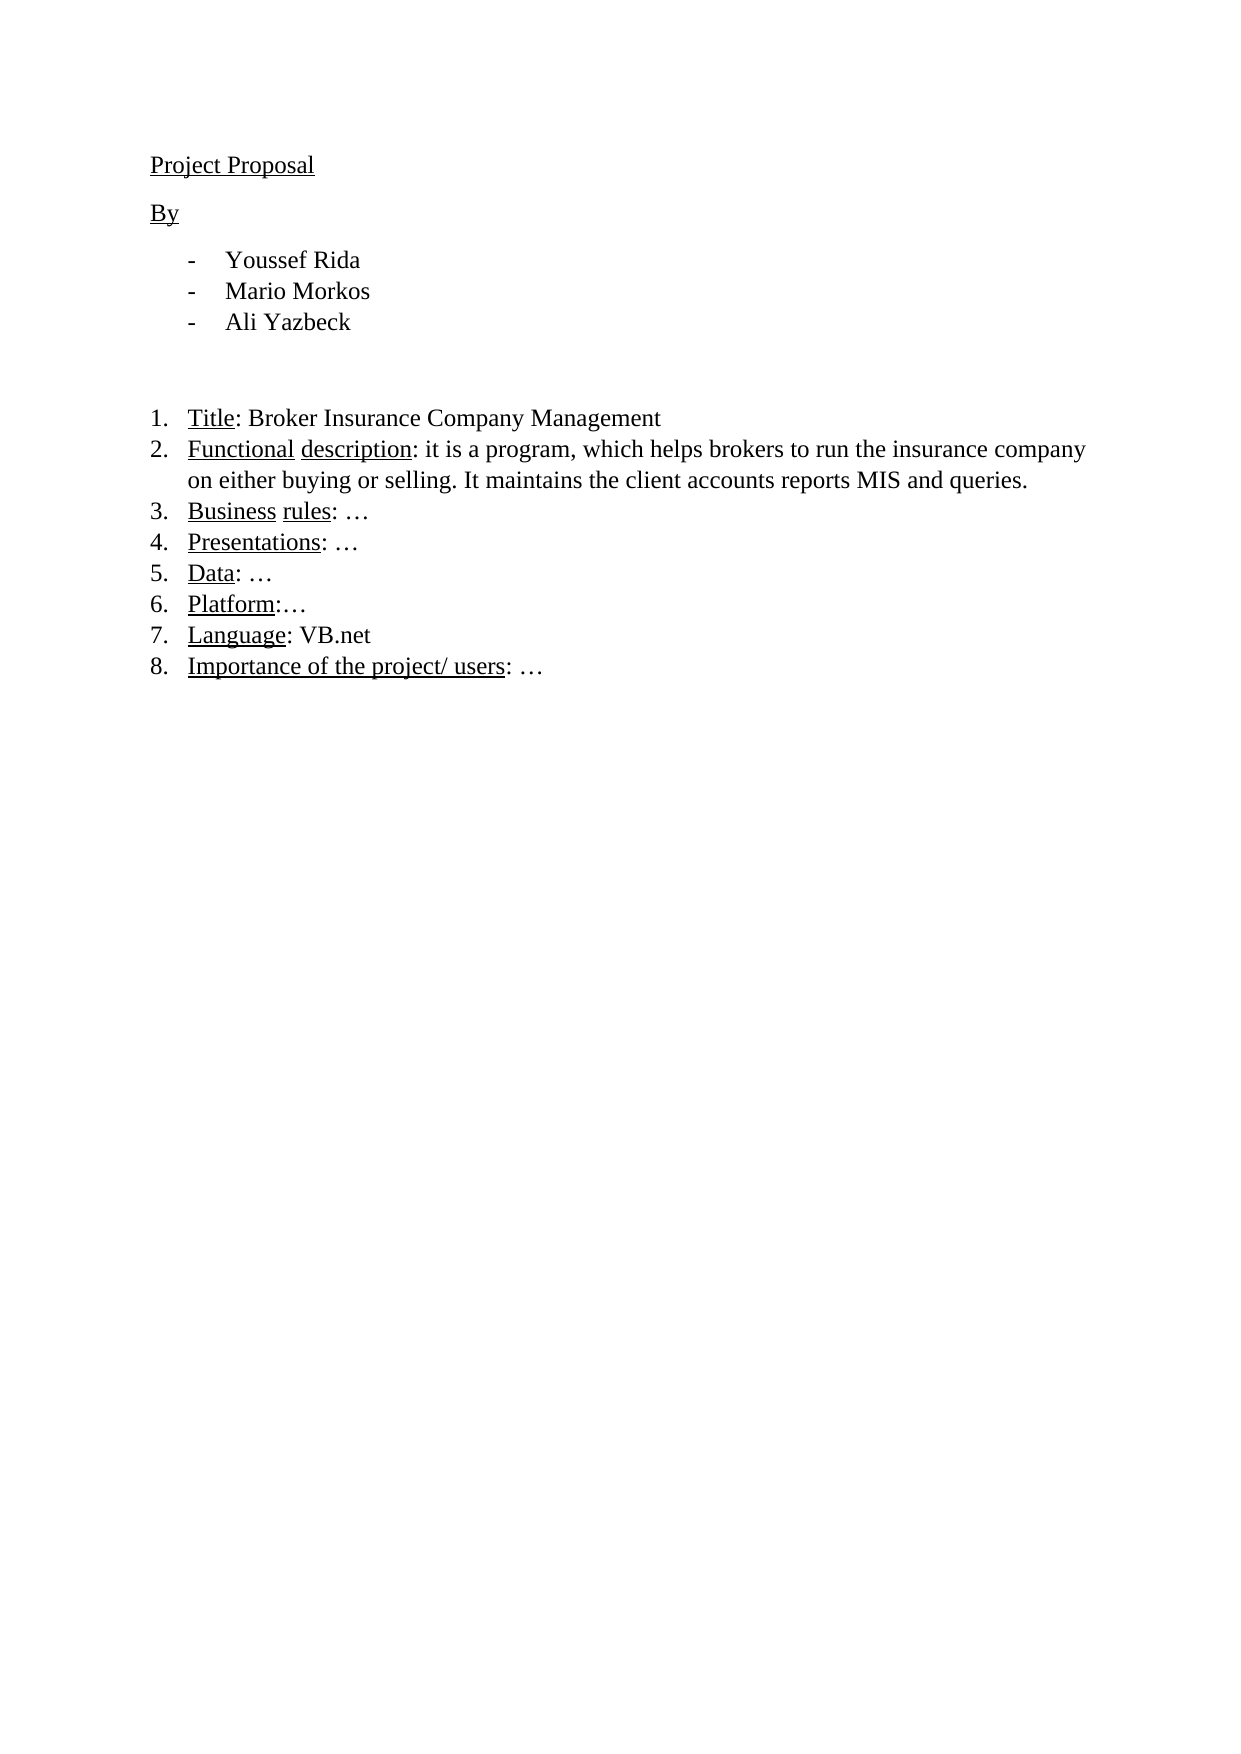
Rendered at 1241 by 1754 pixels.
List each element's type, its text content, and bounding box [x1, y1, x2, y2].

list Language: VB.net [150, 620, 1090, 649]
list Title: Broker Insurance Company Management [150, 403, 1090, 432]
list Mario Morkos [187, 276, 1090, 305]
text Project Proposal [150, 150, 1090, 179]
list Presentations: … [150, 527, 1090, 556]
list Youssef Rida [187, 245, 1090, 274]
list Functional description: it is a program, which helps brokers to run the insurance company on either buying or selling. It maintains the client accounts reports MIS and queries. [150, 434, 1090, 494]
list Importance of the project/ users: … [150, 651, 1090, 680]
list Platform:… [150, 589, 1090, 618]
list Business rules: … [150, 496, 1090, 525]
list Data: … [150, 558, 1090, 587]
list Ali Yazbeck [187, 307, 1090, 336]
text By [150, 198, 1090, 226]
